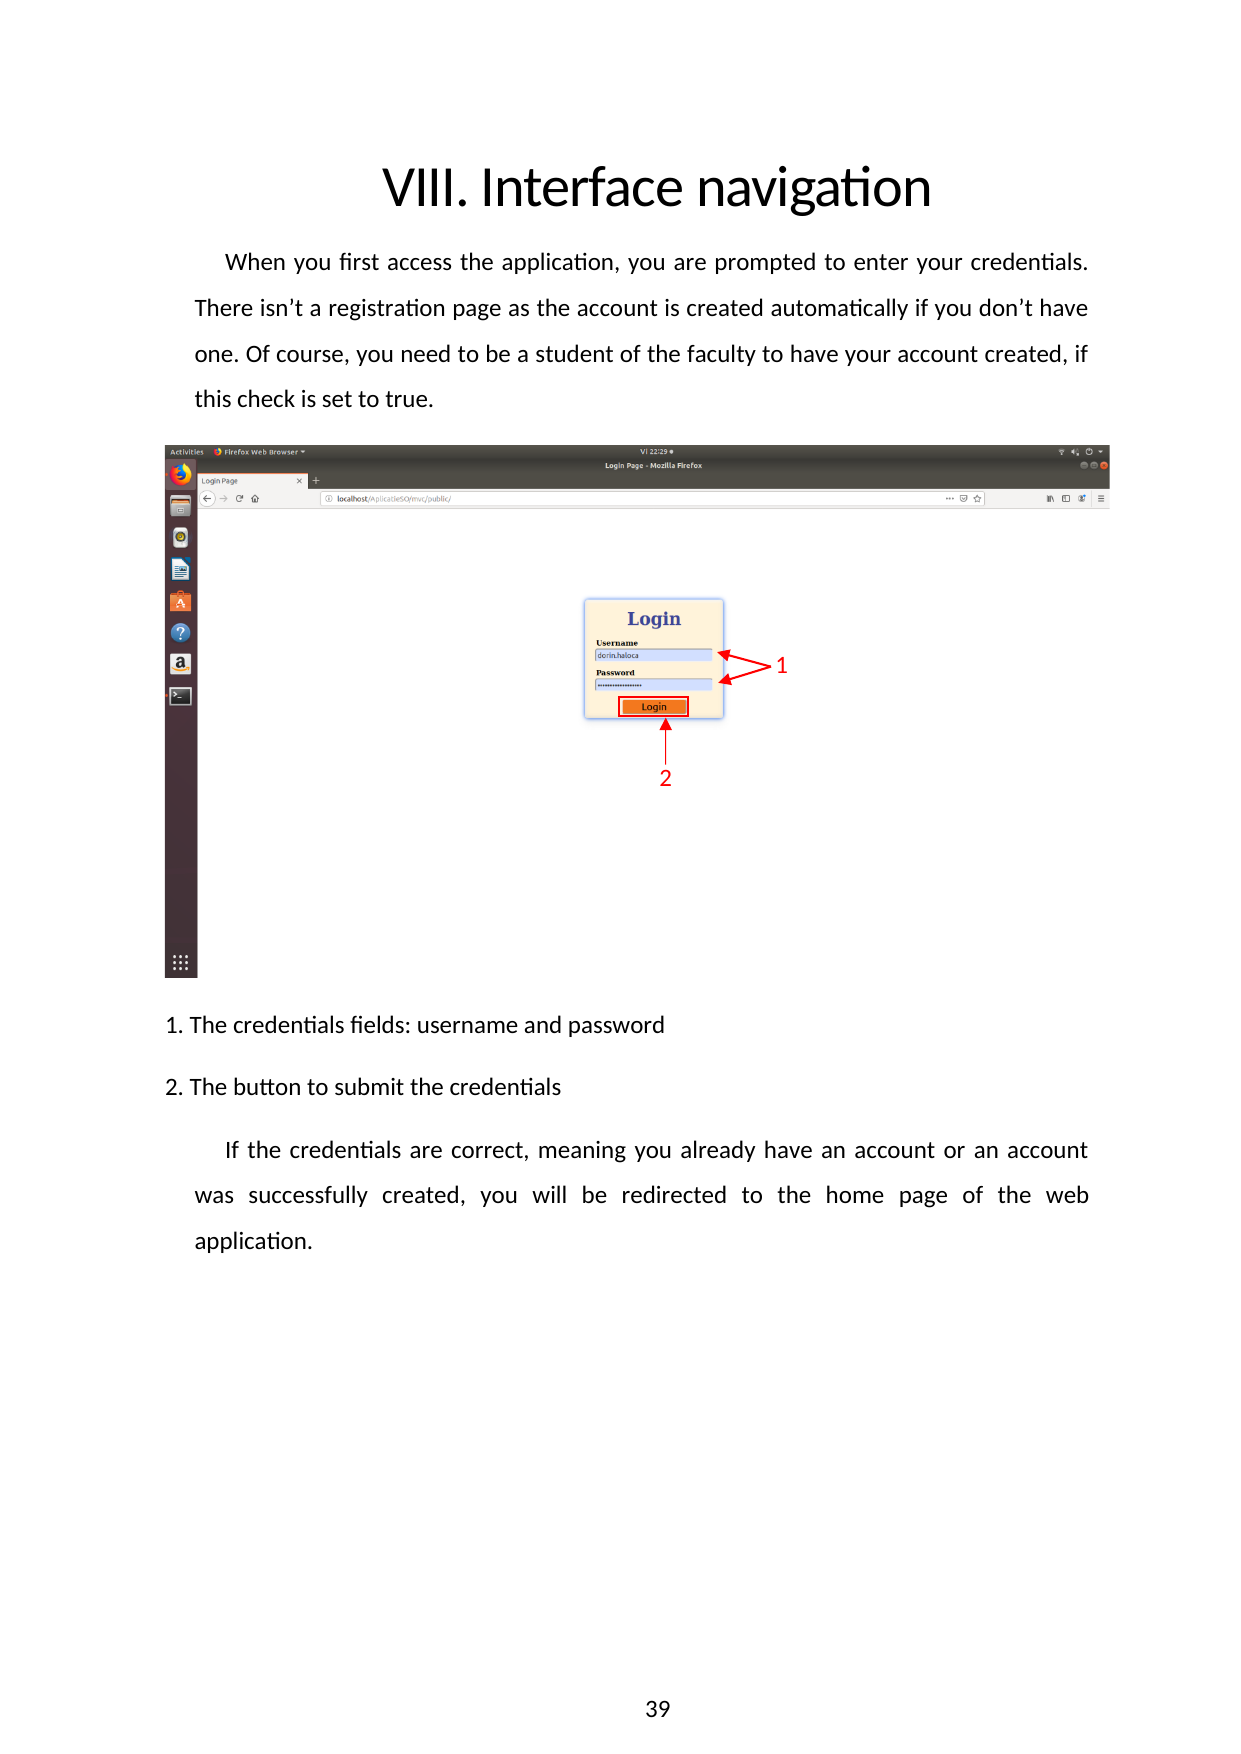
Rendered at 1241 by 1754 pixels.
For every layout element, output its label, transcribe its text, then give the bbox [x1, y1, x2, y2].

text When you first access the application, you are prompted to enter your credentials. There isn’t a registration page as the account is created automatically if you don’t have one. Of course, you need to be a student of the faculty to have your account created, if this check is set to true. [194, 246, 1090, 414]
picture [164, 445, 1110, 978]
text 2. The button to submit the credentials [150, 1072, 1090, 1102]
text 1. The credentials fields: username and password [150, 1009, 1090, 1040]
text If the credentials are correct, meaning you already have an account or an account was successfully created, you will be redirected to the home page of the web application. [194, 1134, 1090, 1256]
subtitle VIII. Interface navigation [194, 150, 1090, 221]
